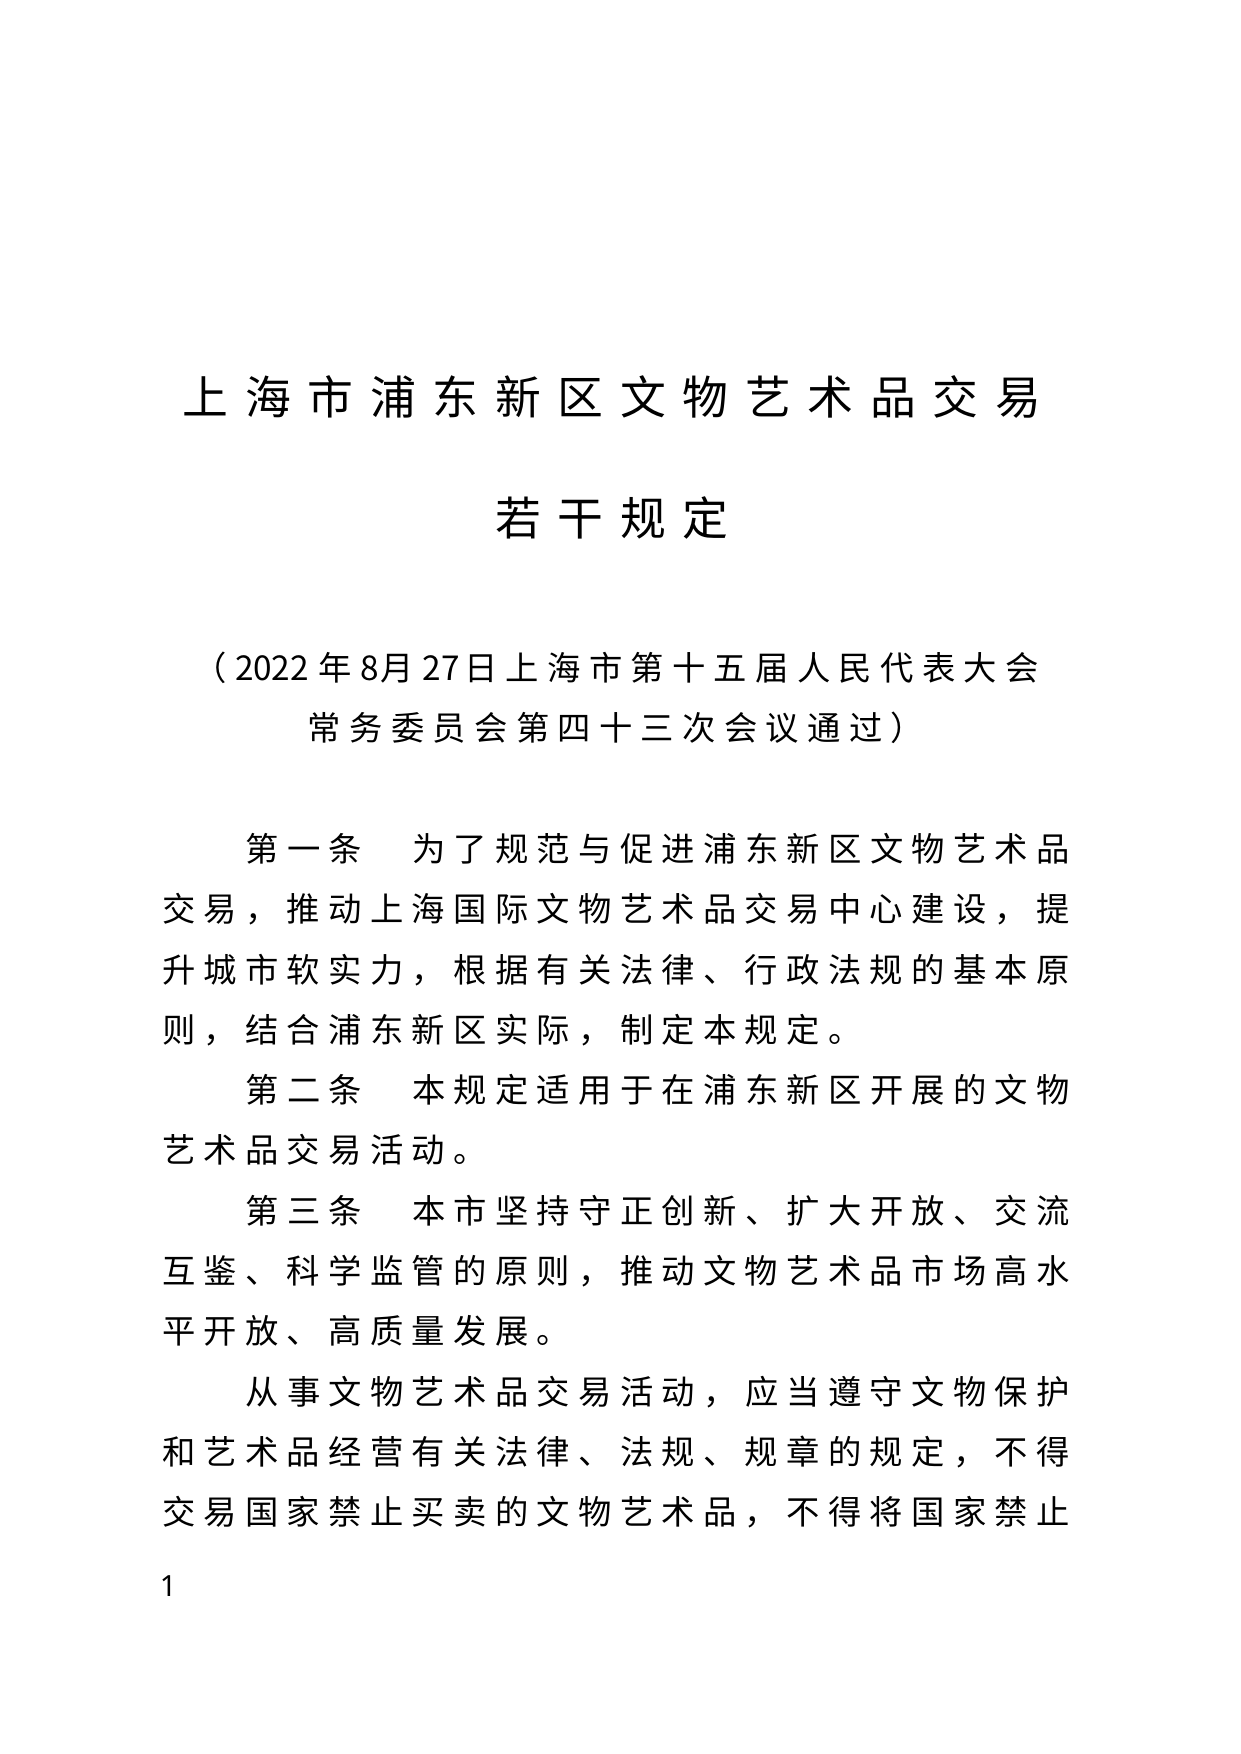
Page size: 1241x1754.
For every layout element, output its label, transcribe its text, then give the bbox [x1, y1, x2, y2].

text 第二条 本规定适用于在浦东新区开展的文物艺术品交易活动。 [162, 1058, 1078, 1178]
text （2022年8月27日上海市第十五届人民代表大会 [162, 636, 1078, 696]
text 第一条 为了规范与促进浦东新区文物艺术品交易，推动上海国际文物艺术品交易中心建设，提升城市软实力，根据有关法律、行政法规的基本原则，结合浦东新区实际，制定本规定。 [162, 817, 1078, 1058]
text 第三条 本市坚持守正创新、扩大开放、交流互鉴、科学监管的原则，推动文物艺术品市场高水平开放、高质量发展。 [162, 1178, 1078, 1359]
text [162, 1359, 1078, 1540]
text 上海市浦东新区文物艺术品交易若干规定 [162, 334, 1078, 575]
text 常务委员会第四十三次会议通过） [162, 696, 1078, 756]
